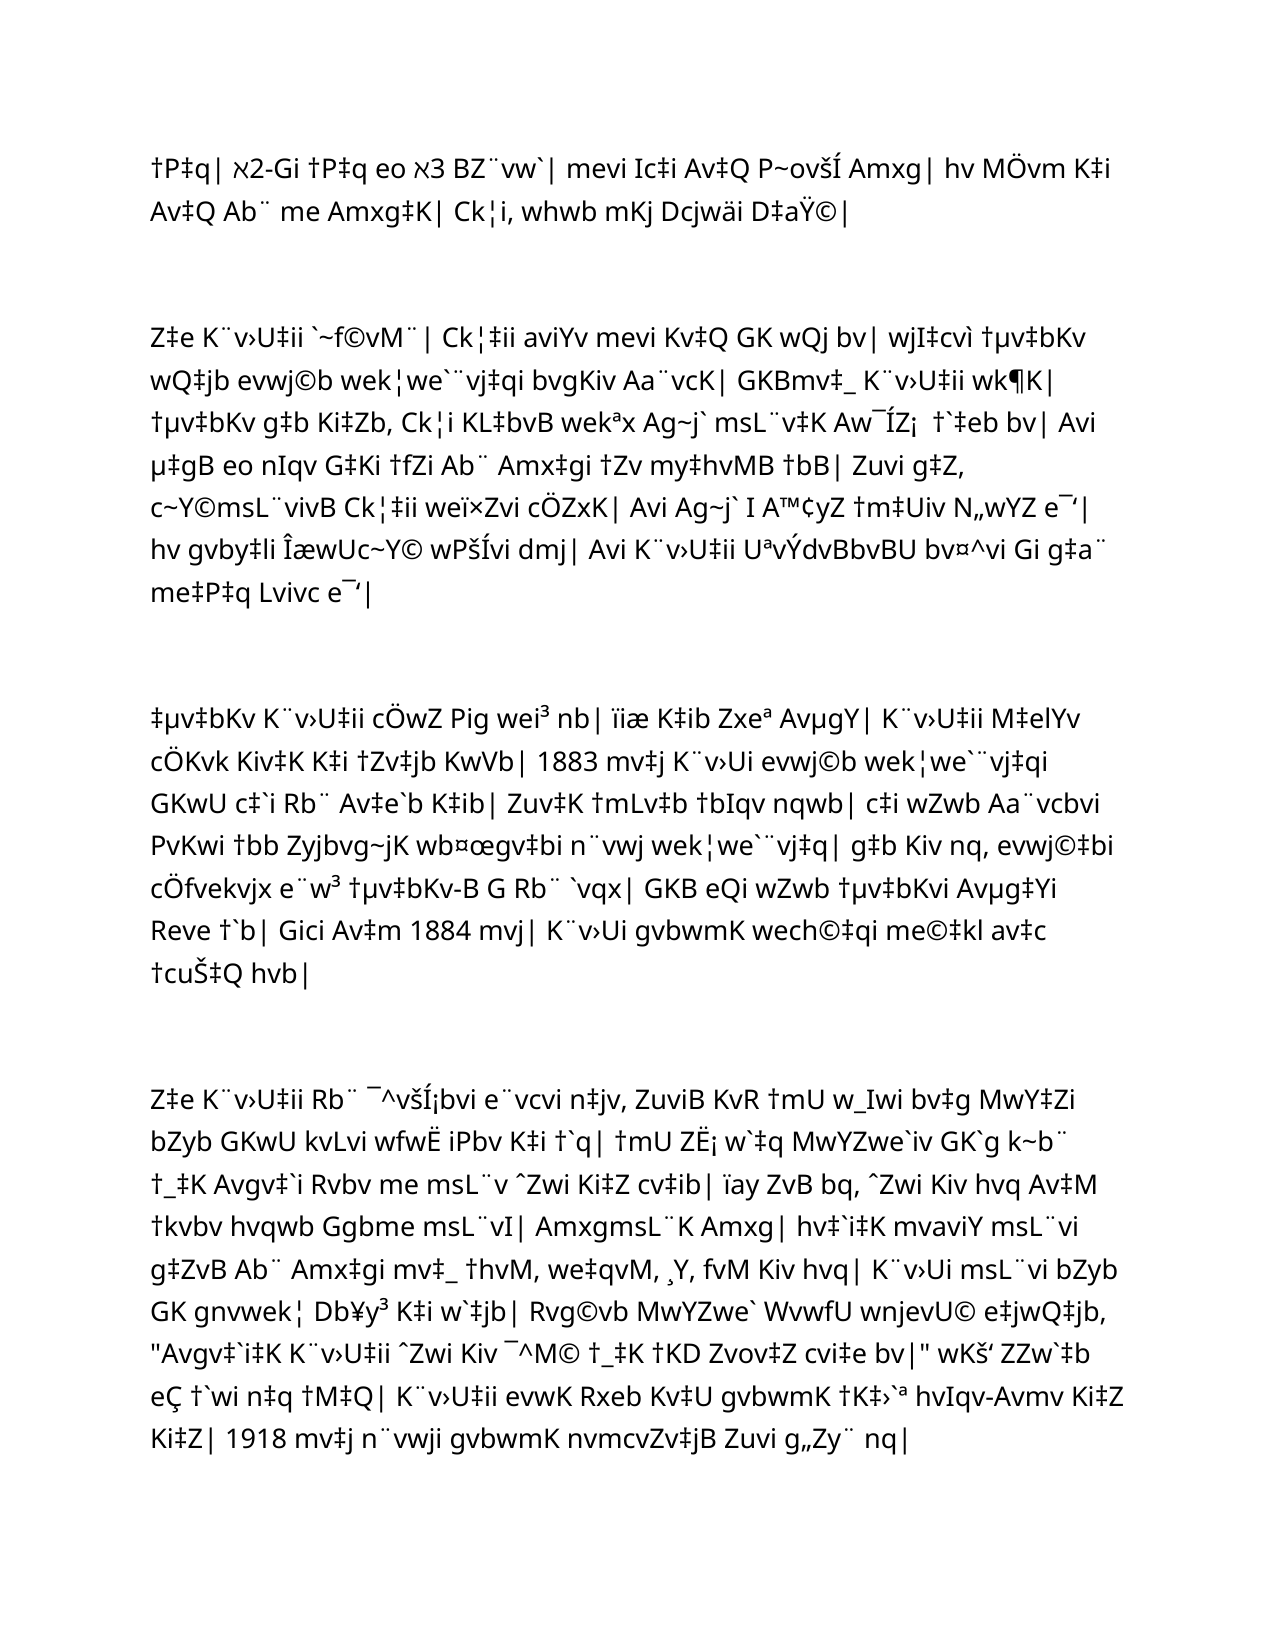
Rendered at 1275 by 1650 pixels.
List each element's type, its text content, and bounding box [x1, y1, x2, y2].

text Z‡e K¨v›U‡ii Rb¨ ¯^všÍ¡bvi e¨vcvi n‡jv, ZuviB KvR †mU w_Iwi bv‡g MwY‡Zi bZyb GKwU kvLvi wfwË iPbv K‡i †`q| †mU ZË¡ w`‡q MwYZwe`iv GK`g k~b¨ †_‡K Avgv‡`i Rvbv me msL¨v ˆZwi Ki‡Z cv‡ib| ïay ZvB bq, ˆZwi Kiv hvq Av‡M †kvbv hvqwb Ggbme msL¨vI| AmxgmsL¨K Amxg| hv‡`i‡K mvaviY msL¨vi g‡ZvB Ab¨ Amx‡gi mv‡_ †hvM, we‡qvM, ¸Y, fvM Kiv hvq| K¨v›Ui msL¨vi bZyb GK gnvwek¦ Db¥y³ K‡i w`‡jb| Rvg©vb MwYZwe` WvwfU wnjevU© e‡jwQ‡jb, "Avgv‡`i‡K K¨v›U‡ii ˆZwi Kiv ¯^M© †_‡K †KD Zvov‡Z cvi‡e bv|" wKš‘ ZZw`‡b eÇ †`wi n‡q †M‡Q| K¨v›U‡ii evwK Rxeb Kv‡U gvbwmK †K‡›`ª hvIqv-Avmv Ki‡Z Ki‡Z| 1918 mv‡j n¨vwji gvbwmK nvmcvZv‡jB Zuvi g„Zy¨ nq| [150, 1081, 1125, 1457]
text Z‡e K¨v›U‡ii `~f©vM¨| Ck¦‡ii aviYv mevi Kv‡Q GK wQj bv| wjI‡cvì †µv‡bKv wQ‡jb evwj©b wek¦we`¨vj‡qi bvgKiv Aa¨vcK| GKBmv‡_ K¨v›U‡ii wk¶K| †µv‡bKv g‡b Ki‡Zb, Ck¦i KL‡bvB wekªx Ag~j` msL¨v‡K Aw¯ÍZ¡ †`‡eb bv| Avi µ‡gB eo nIqv G‡Ki †fZi Ab¨ Amx‡gi †Zv my‡hvMB †bB| Zuvi g‡Z, c~Y©msL¨vivB Ck¦‡ii weï×Zvi cÖZxK| Avi Ag~j` I A™¢yZ †m‡Uiv N„wYZ e¯‘| hv gvby‡li ÎæwUc~Y© wPšÍvi dmj| Avi K¨v›U‡ii UªvÝdvBbvBU bv¤^vi Gi g‡a¨ me‡P‡q Lvivc e¯‘| [150, 319, 1125, 610]
text ‡µv‡bKv K¨v›U‡ii cÖwZ Pig wei³ nb| ïiæ K‡ib Zxeª AvµgY| K¨v›U‡ii M‡elYv cÖKvk Kiv‡K K‡i †Zv‡jb KwVb| 1883 mv‡j K¨v›Ui evwj©b wek¦we`¨vj‡qi GKwU c‡`i Rb¨ Av‡e`b K‡ib| Zuv‡K †mLv‡b †bIqv nqwb| c‡i wZwb Aa¨vcbvi PvKwi †bb Zyjbvg~jK wb¤œgv‡bi n¨vwj wek¦we`¨vj‡q| g‡b Kiv nq, evwj©‡bi cÖfvekvjx e¨w³ †µv‡bKv-B G Rb¨ `vqx| GKB eQi wZwb †µv‡bKvi Avµg‡Yi Reve †`b| Gici Av‡m 1884 mvj| K¨v›Ui gvbwmK wech©‡qi me©‡kl av‡c †cuŠ‡Q hvb| [150, 700, 1125, 991]
